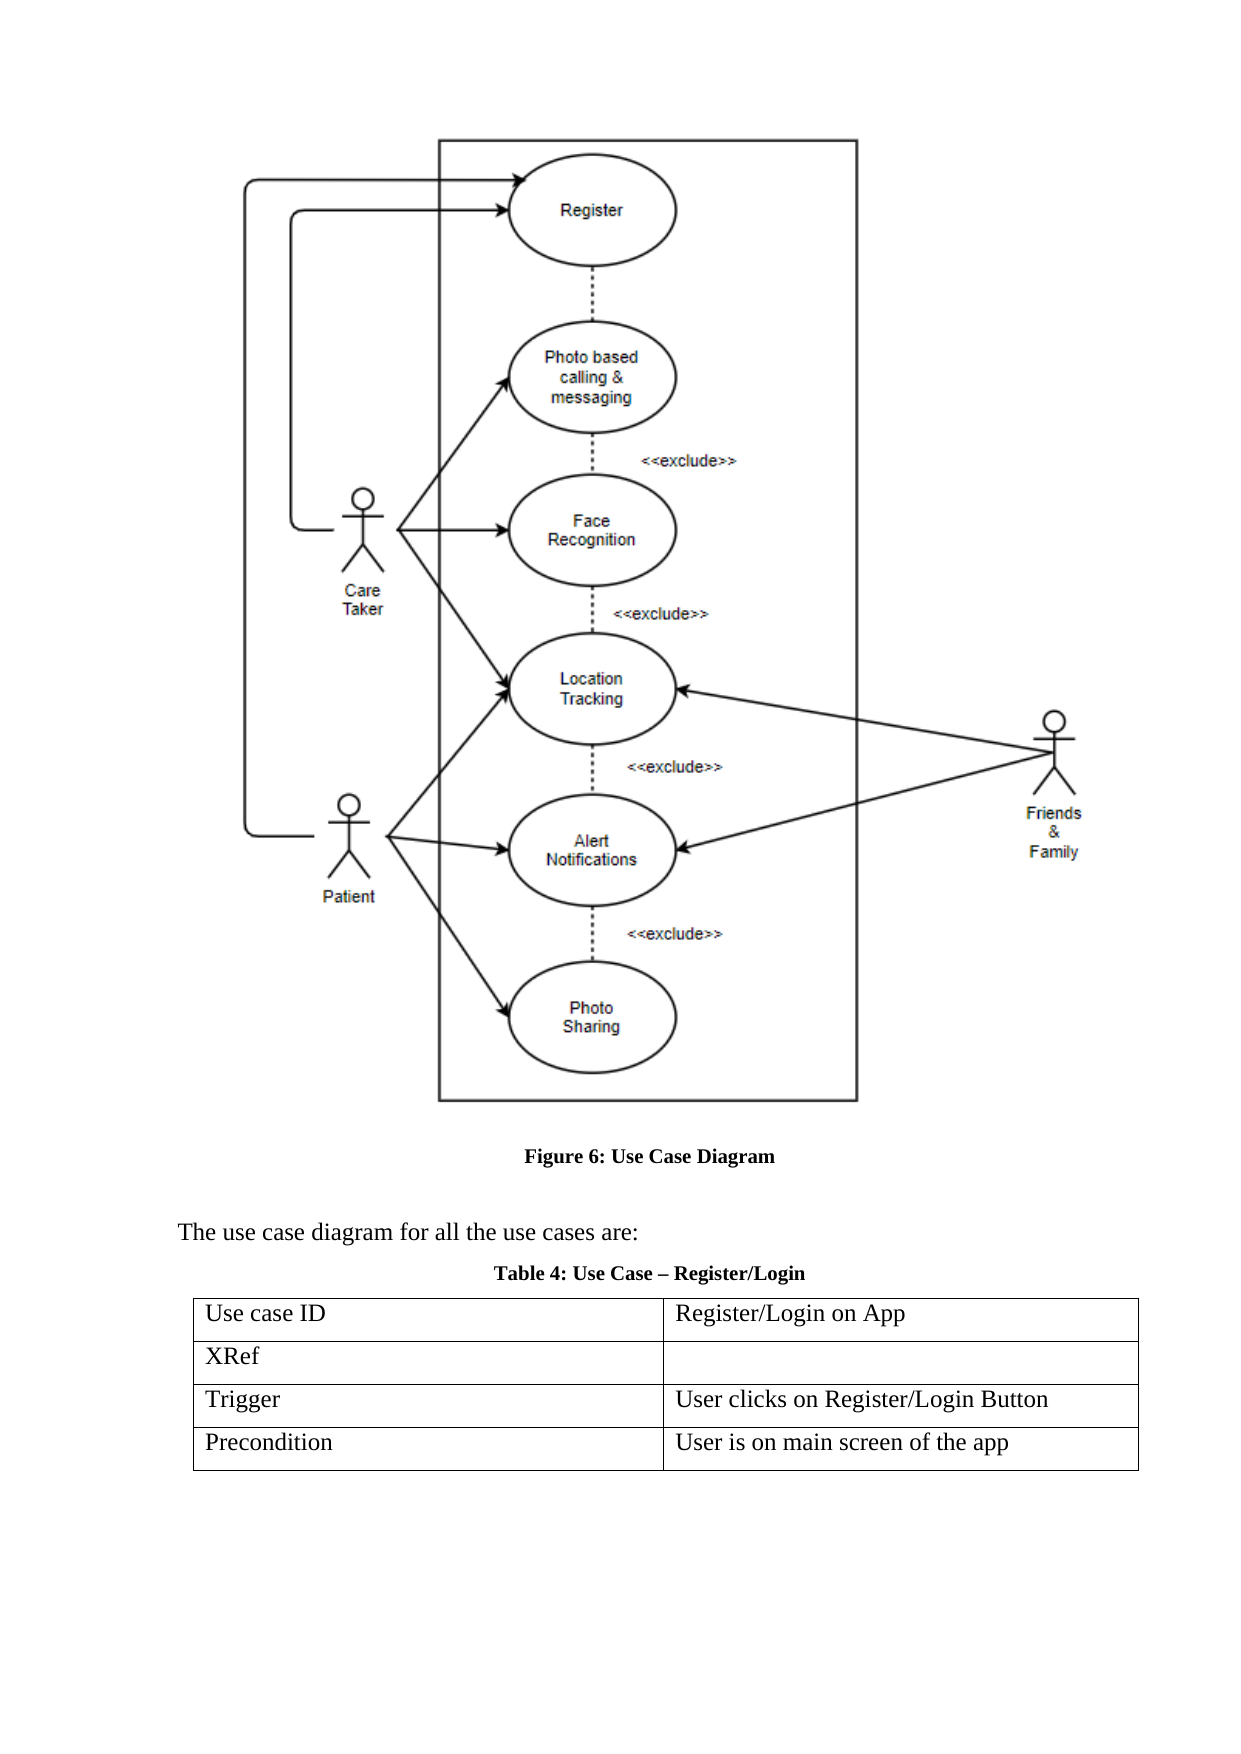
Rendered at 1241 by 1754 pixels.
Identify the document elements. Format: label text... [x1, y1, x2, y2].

text Table 4: Use Case – Register/Login [177, 1261, 1122, 1285]
table_header Use case ID [194, 1299, 663, 1341]
table_cell Precondition [194, 1428, 663, 1470]
table_cell User is on main screen of the app [664, 1428, 1138, 1470]
text The use case diagram for all the use cases are: [177, 1217, 1122, 1246]
table_cell User clicks on Register/Login Button [664, 1385, 1138, 1427]
table_header Register/Login on App [664, 1299, 1138, 1341]
table_cell Trigger [194, 1385, 663, 1427]
picture [177, 88, 1123, 1130]
table_cell XRef [194, 1342, 663, 1384]
text Figure 6: Use Case Diagram [177, 1144, 1122, 1168]
table_cell [664, 1342, 1138, 1384]
